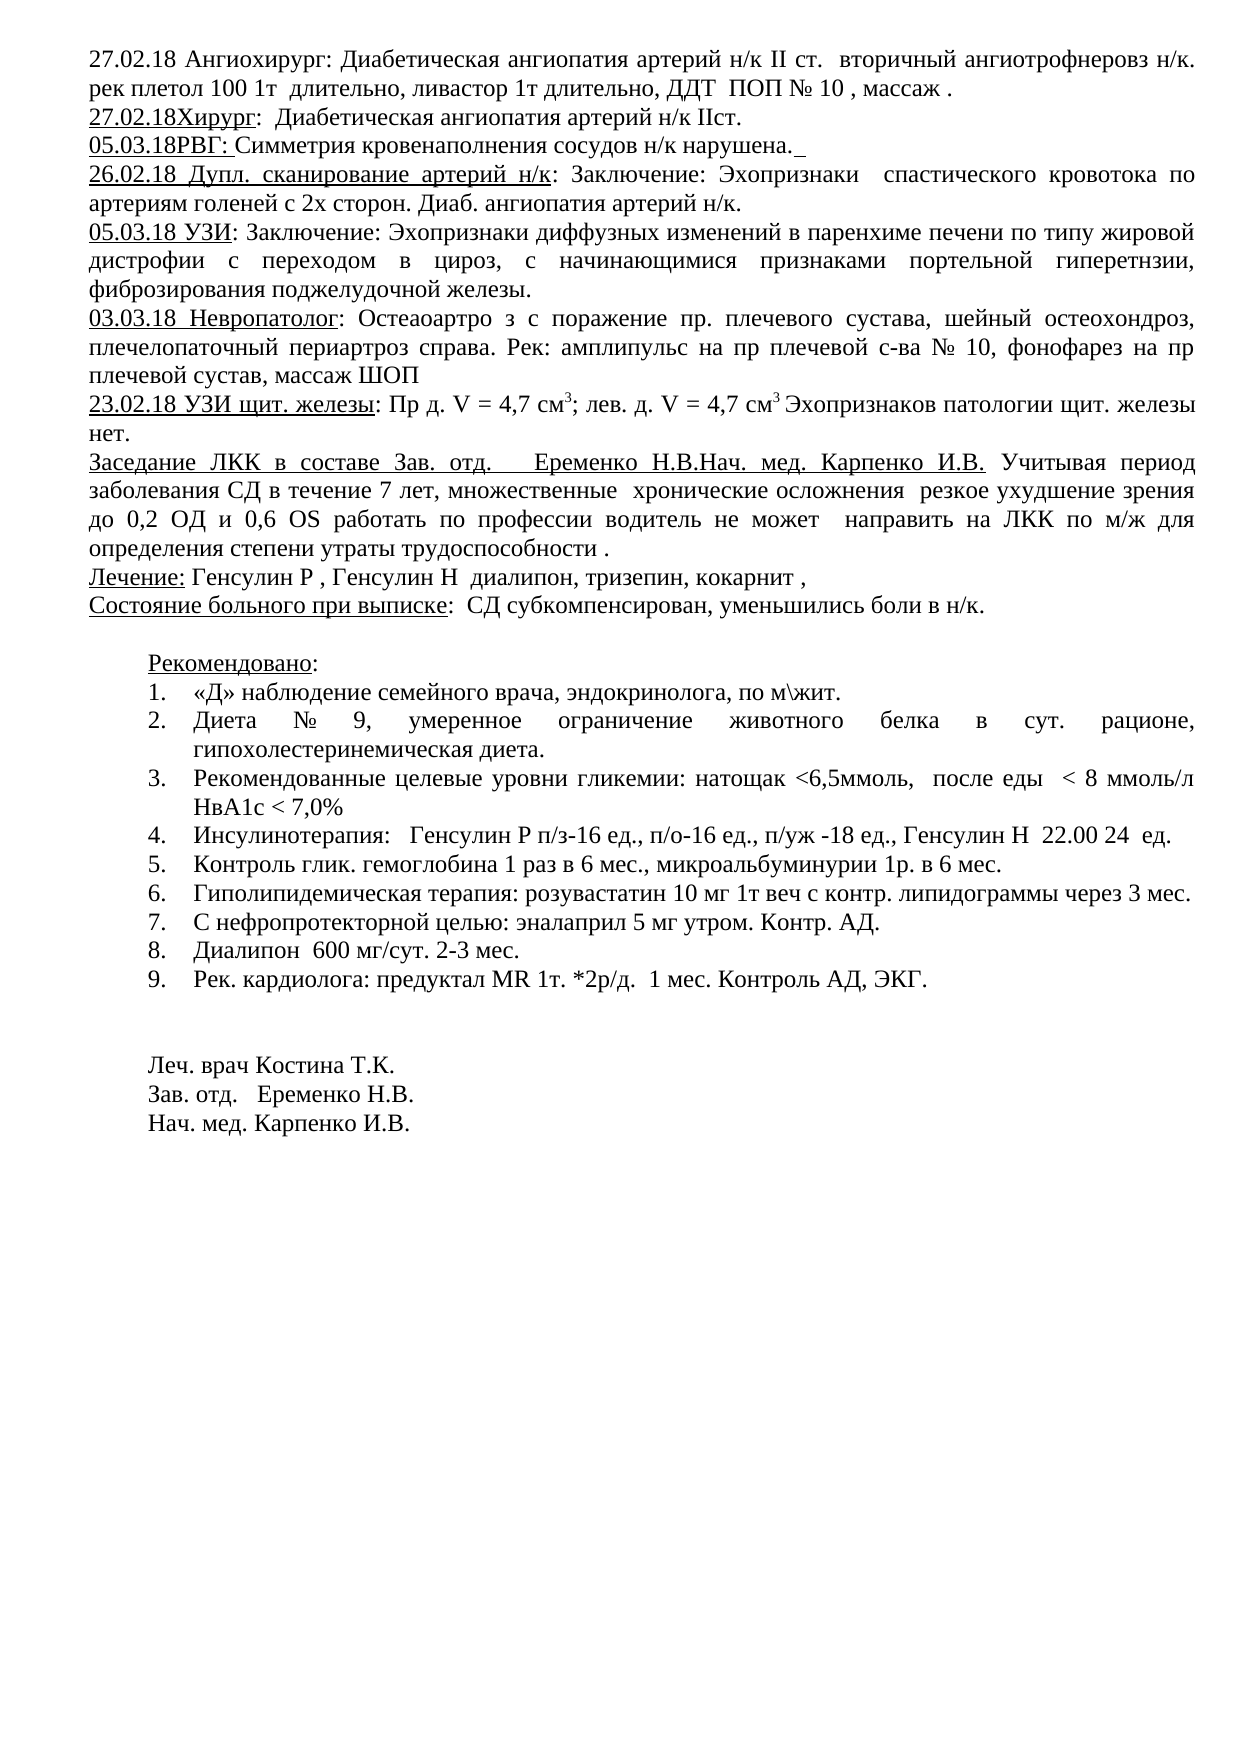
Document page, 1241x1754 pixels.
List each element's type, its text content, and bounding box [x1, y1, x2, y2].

text Состояние больного при выписке: СД субкомпенсирован, уменьшились боли в н/к. [89, 591, 1196, 619]
list Диета № 9, умеренное ограничение животного белка в сут. рационе, гипохолестеринемическая диета. [148, 706, 1196, 763]
text 23.02.18 УЗИ щит. железы: Пр д. V = 4,7 см3; лев. д. V = 4,7 см3 Эхопризнаков патологии щит. железы нет. [89, 389, 1196, 447]
list Гиполипидемическая терапия: розувастатин 10 мг 1т веч с контр. липидограммы через 3 мес. [148, 878, 1196, 907]
text Лечение: Генсулин Р , Генсулин Н диалипон, тризепин, кокарнит , [89, 562, 1196, 591]
list 600 мг/сут. 2-3 мес. [148, 936, 1196, 964]
list эналаприл 5 мг утром. Контр. АД. [148, 907, 1196, 936]
text Заседание ЛКК в составе Зав. отд. Еременко Н.В.Нач. мед. Карпенко И.В. Учитывая период заболевания СД в течение 7 лет, множественные хронические осложнения резкое ухудшение зрения до 0,2 ОД и 0,6 OS работать по профессии водитель не может направить на ЛКК по м/ж для определения степени утраты трудоспособности . [89, 447, 1196, 562]
text Рекомендовано: [148, 648, 1196, 677]
list Рек. кардиолога: предуктал МR 1т. *2р/д. 1 мес. Контроль АД, ЭКГ. [148, 964, 1196, 993]
list «Д» наблюдение семейного врача, эндокринолога, по м\жит. [148, 677, 1196, 706]
list Рекомендованные целевые уровни гликемии: натощак <6,5ммоль, после еды < 8 ммоль/л НвА1с < 7,0% [148, 763, 1196, 821]
text 27.02.18 Ангиохирург: Диабетическая ангиопатия артерий н/к II ст. вторичный ангиотрофнеровз н/к. рек плетол 100 1т длительно, ливастор 1т длительно, ДДТ ПОП № 10 , массаж . [89, 44, 1196, 102]
text Нач. мед. Карпенко И.В. [148, 1108, 1196, 1137]
text 26.02.18 Дупл. сканирование артерий н/к: Заключение: Эхопризнаки спастического кровотока по артериям голеней с 2х сторон. Диаб. ангиопатия артерий н/к. [89, 159, 1196, 217]
text 03.03.18 Невропатолог: Остеаоартро з с поражение пр. плечевого сустава, шейный остеохондроз, плечелопаточный периартроз справа. Рек: амплипульс на пр плечевой с-ва № 10, фонофарез на пр плечевой сустав, массаж ШОП [89, 303, 1196, 389]
list Инсулинотерапия: Генсулин Р п/з-16 ед., п/о-16 ед., п/уж -18 ед., Генсулин Н 22.00 24 ед. [148, 821, 1196, 849]
text 05.03.18РВГ: Симметрия кровенаполнения сосудов н/к нарушена. [89, 131, 1196, 159]
text 27.02.18Хирург: [89, 102, 1196, 131]
list Контроль глик. гемоглобина 1 раз в 6 мес., 1р. в 6 мес. [148, 849, 1196, 878]
text 05.03.18 УЗИ: Заключение: Эхопризнаки диффузных изменений в паренхиме печени по типу жировой дистрофии с переходом в цироз, с начинающимися признаками портельной гиперетнзии, фиброзирования поджелудочной железы. [89, 217, 1196, 303]
text Леч. врач [148, 1051, 1196, 1079]
